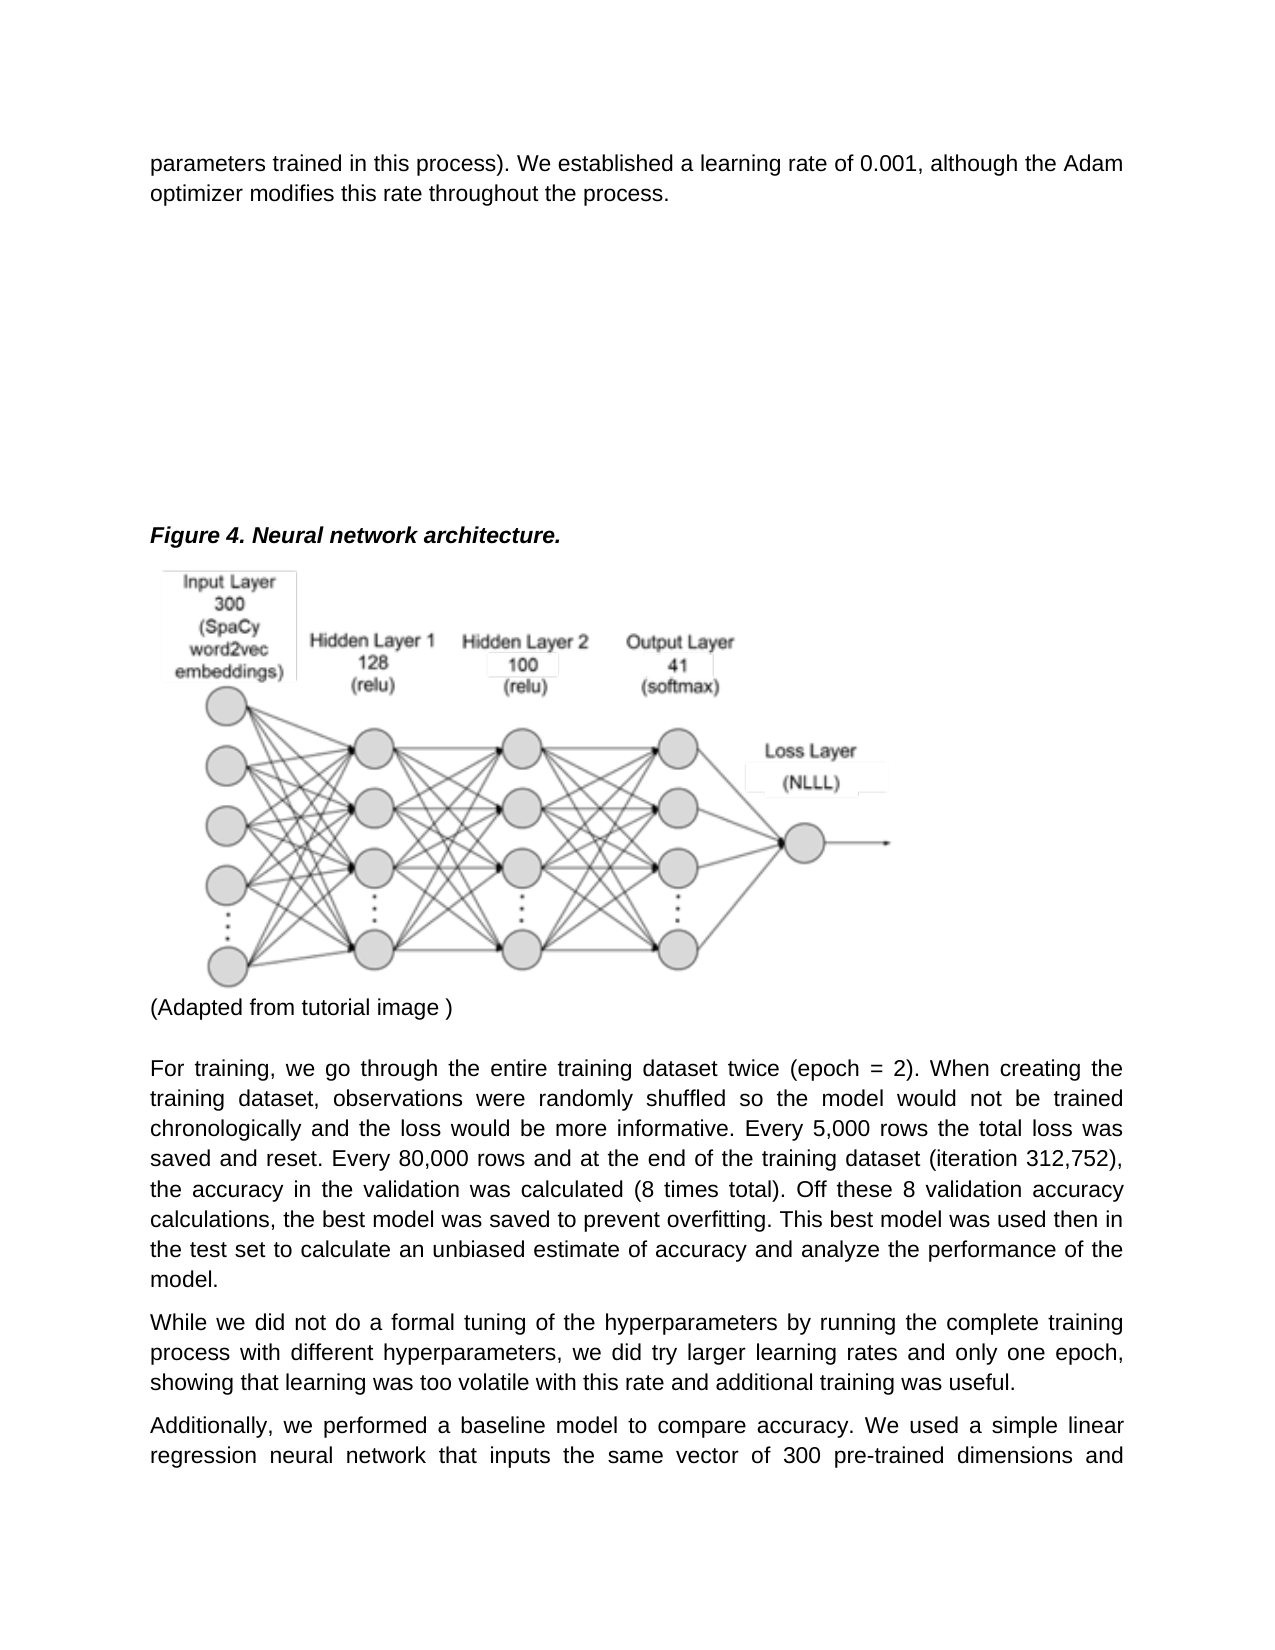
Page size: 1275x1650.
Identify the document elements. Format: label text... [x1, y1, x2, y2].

text Figure 4. Neural network architecture. [150, 522, 1125, 548]
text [150, 1412, 1125, 1468]
text While we did not do a formal tuning of the hyperparameters by running the complete training process with different hyperparameters, we did try larger learning rates and only one epoch, showing that learning was too volatile with this rate and additional training was useful. [150, 1309, 1125, 1396]
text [150, 150, 1125, 207]
text (Adapted from tutorial image ) [150, 994, 1125, 1021]
text For training, we go through the entire training dataset twice (epoch = 2). When creating the training dataset, observations were randomly shuffled so the model would not be trained chronologically and the loss would be more informative. Every 5,000 rows the total loss was saved and reset. Every 80,000 rows and at the end of the training dataset (iteration 312,752), the accuracy in the validation was calculated (8 times total). Off these 8 validation accuracy calculations, the best model was saved to prevent overfitting. This best model was used then in the test set to calculate an unbiased estimate of accuracy and analyze the performance of the model. [150, 1055, 1125, 1292]
picture [150, 564, 938, 991]
